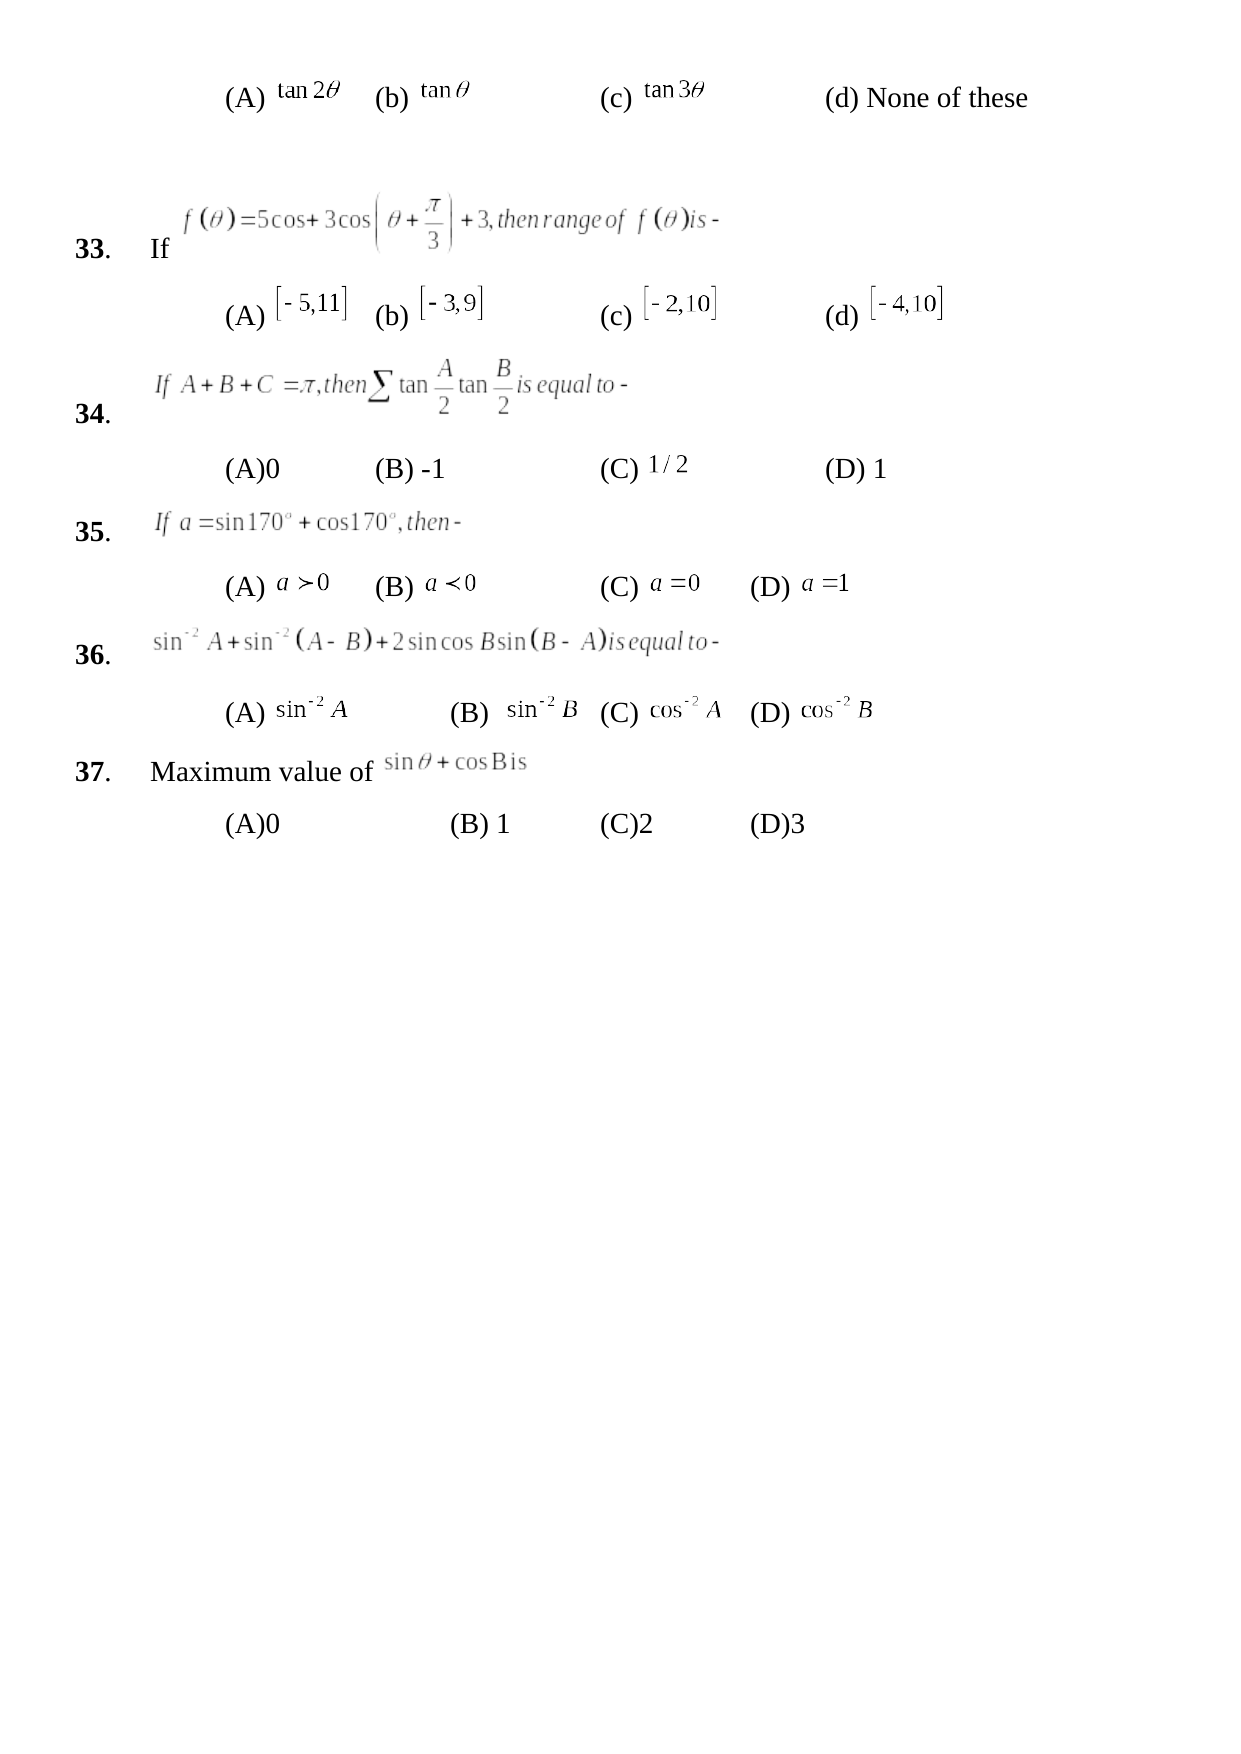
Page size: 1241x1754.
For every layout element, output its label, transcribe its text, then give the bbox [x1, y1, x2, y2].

text (A) (b) (c) (d) None of these [66, 75, 1191, 114]
text (A) (B) (C) (D) [150, 567, 1191, 603]
text (A) (B) (C) (D) [75, 690, 1191, 729]
text (A)0 (B) -1 (C) (D) 1 [75, 449, 1191, 484]
text (A)0 (B) 1 (C)2 (D)3 [75, 806, 1191, 840]
text 35. [75, 504, 1191, 548]
text 37. Maximum value of [75, 748, 1191, 787]
text 36. [75, 622, 1191, 671]
text 33. If [75, 186, 1191, 264]
text (A) (b) (c) (d) [75, 283, 1191, 332]
text 34. [75, 351, 1191, 429]
